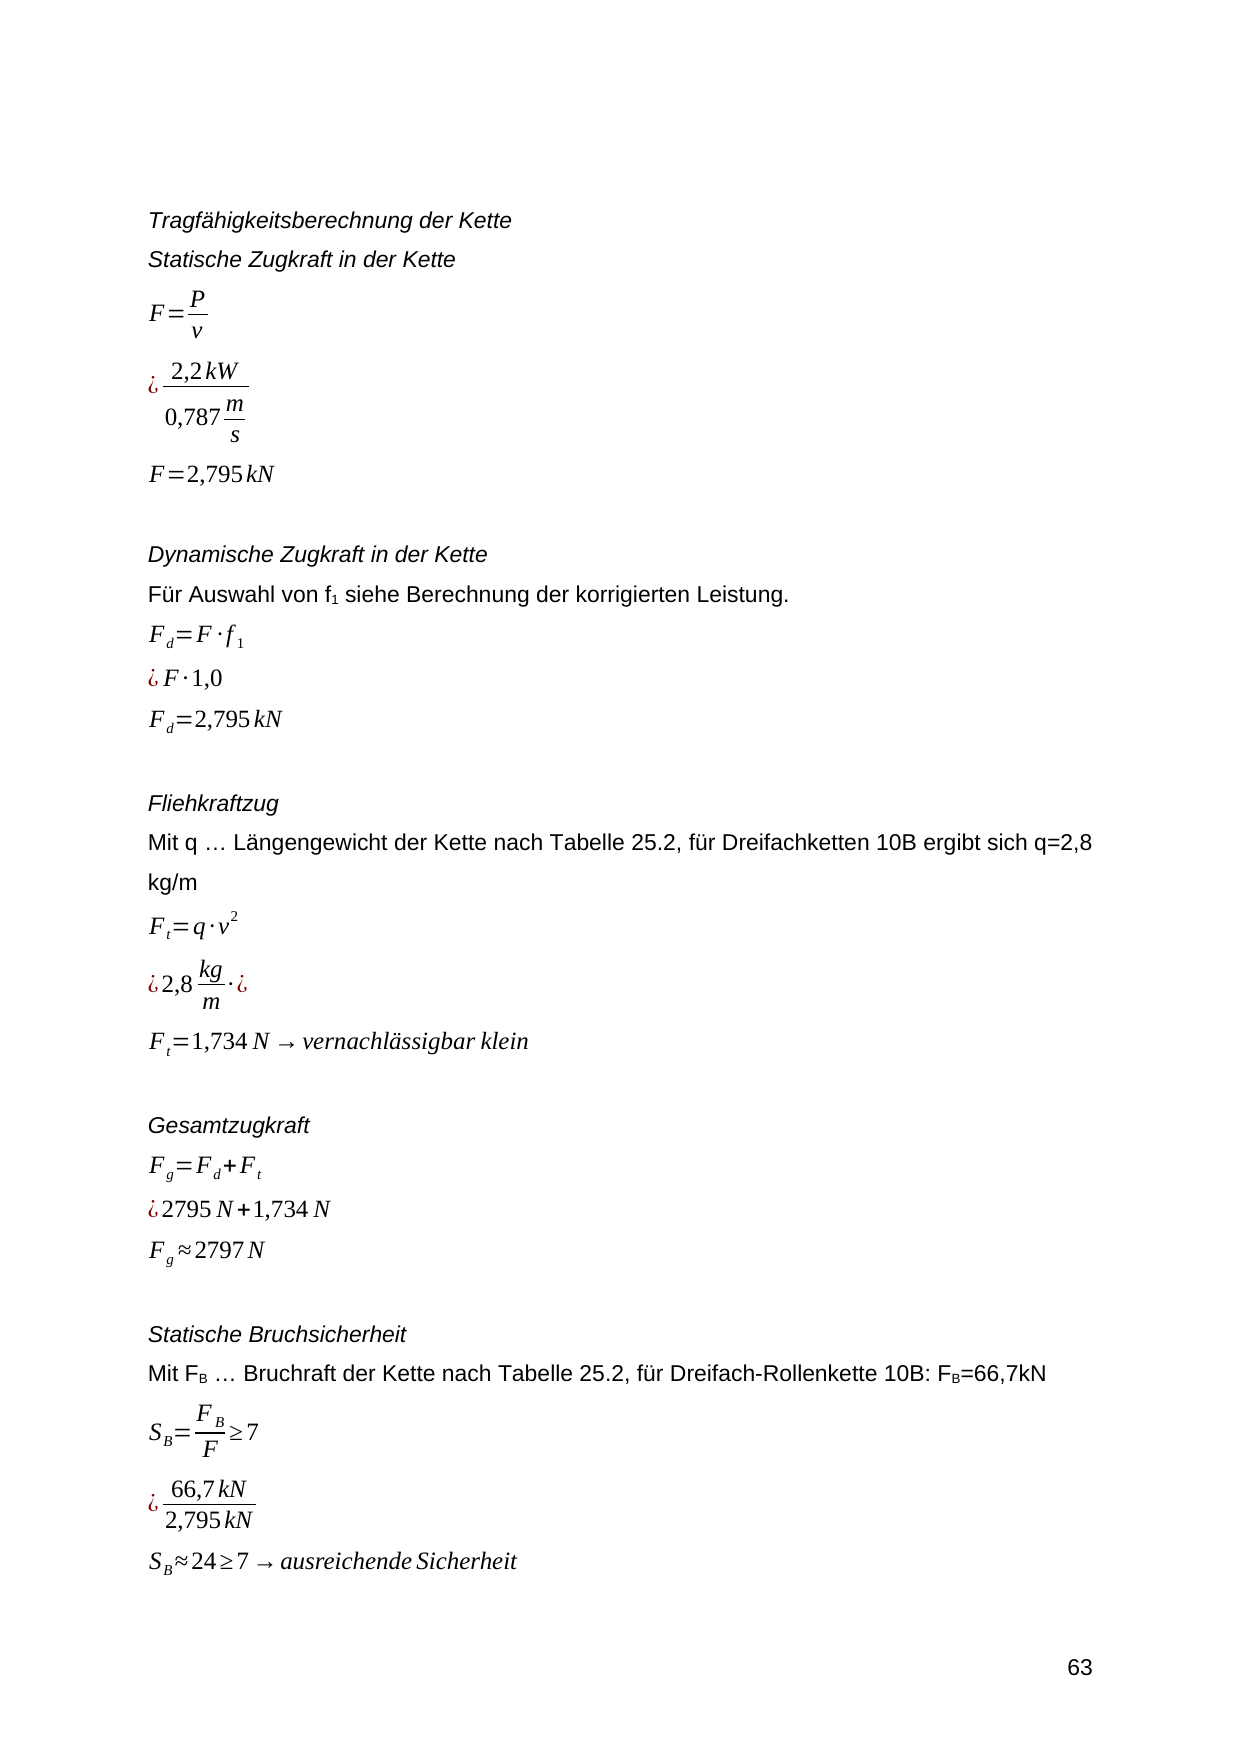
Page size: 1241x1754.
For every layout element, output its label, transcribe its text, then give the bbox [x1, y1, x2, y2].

text Mit FB … Bruchraft der Kette nach Tabelle 25.2, für Dreifach-Rollenkette 10B: FB=66,7kN [148, 1360, 1092, 1386]
text Dynamische Zugkraft in der Kette [148, 541, 1092, 568]
text Statische Zugkraft in der Kette [148, 246, 1092, 273]
text Mit q … Längengewicht der Kette nach Tabelle 25.2, für Dreifachketten 10B ergibt sich q=2,8 kg/m [148, 829, 1092, 895]
text Fliehkraftzug [148, 789, 1092, 816]
text Tragfähigkeitsberechnung der Kette [148, 207, 1092, 233]
text Für Auswahl von f1 siehe Berechnung der korrigierten Leistung. [148, 581, 1092, 607]
text Gesamtzugkraft [148, 1112, 1092, 1138]
text Statische Bruchsicherheit [148, 1321, 1092, 1347]
